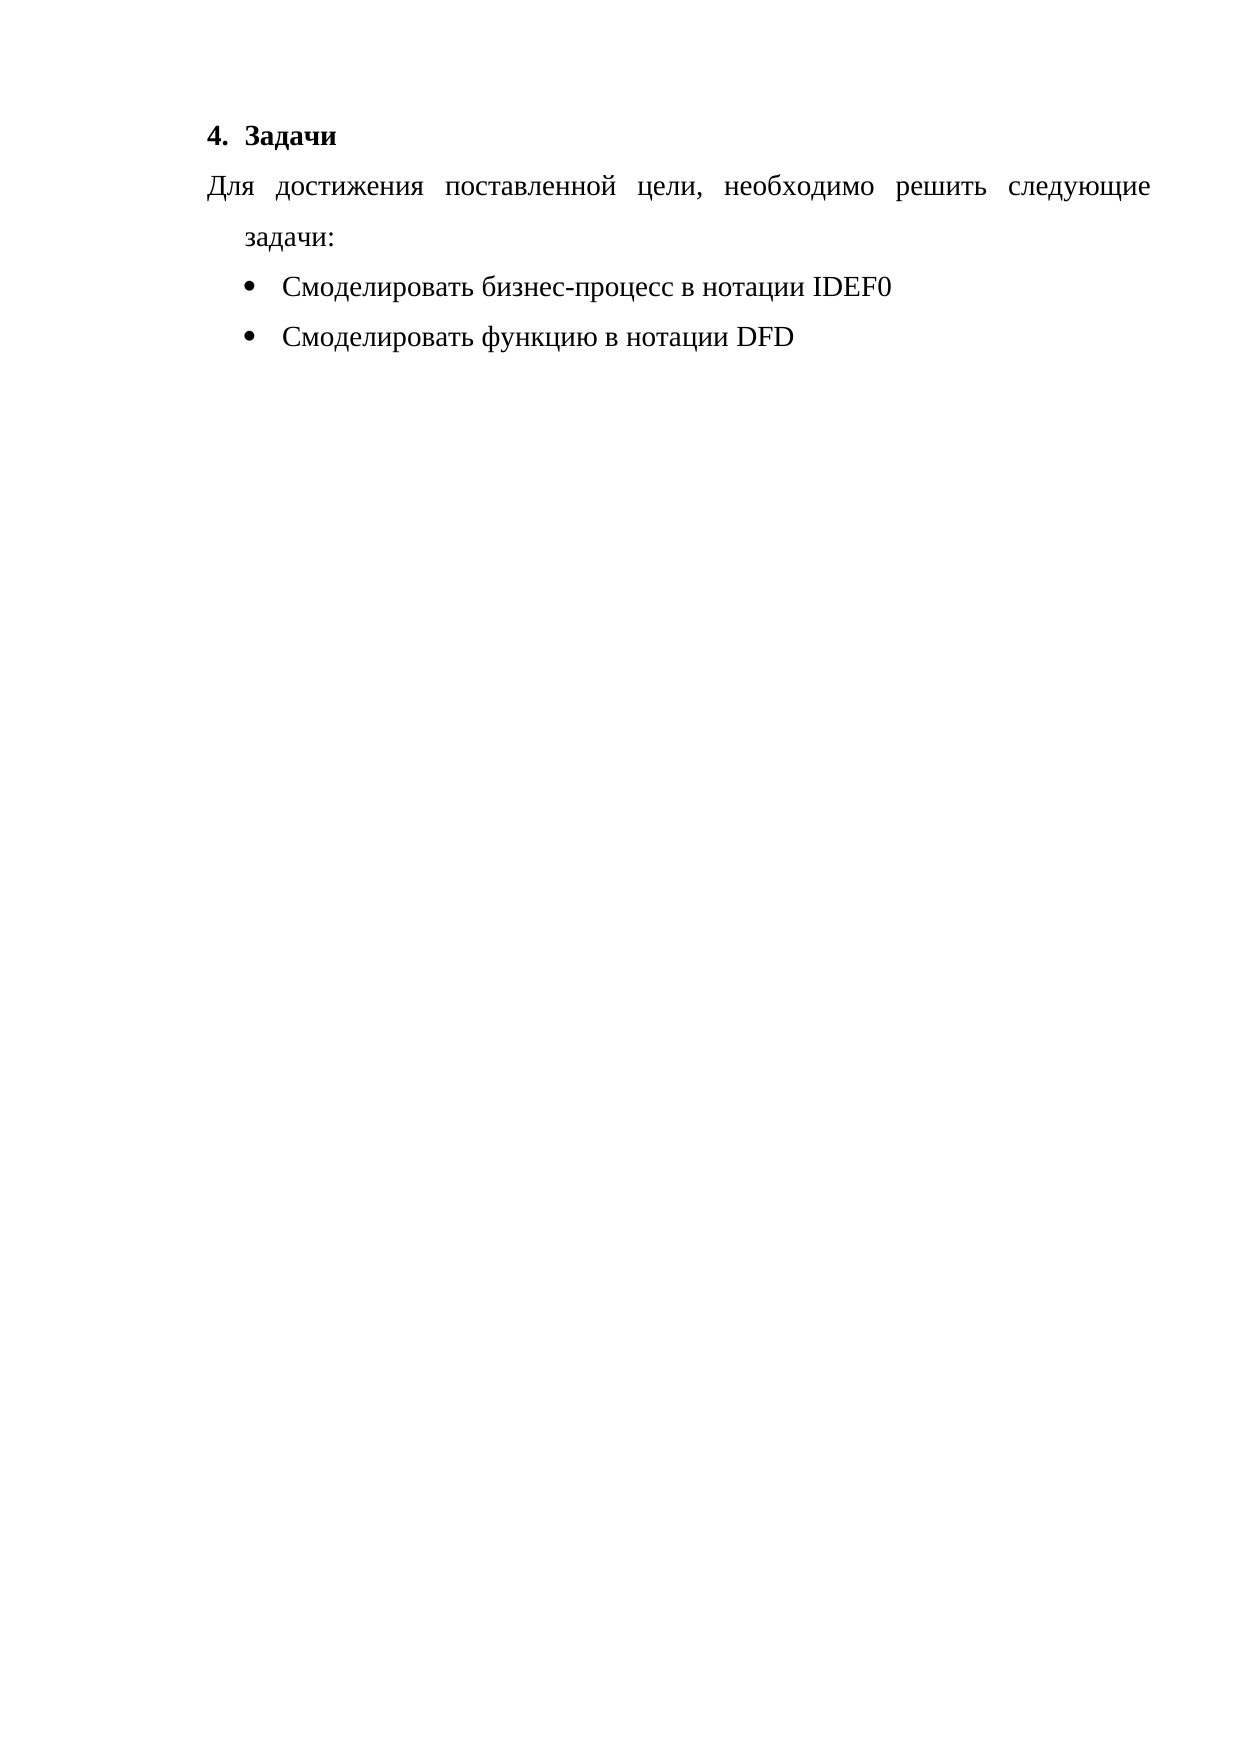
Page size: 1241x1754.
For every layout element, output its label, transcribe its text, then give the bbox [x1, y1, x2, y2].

list Смоделировать функцию в нотации DFD [244, 319, 1152, 353]
list Для достижения поставленной цели, необходимо решить следующие задачи: [207, 168, 1152, 252]
list Смоделировать бизнес-процесс в нотации IDEF0 [244, 269, 1152, 303]
list Задачи [207, 118, 1152, 152]
